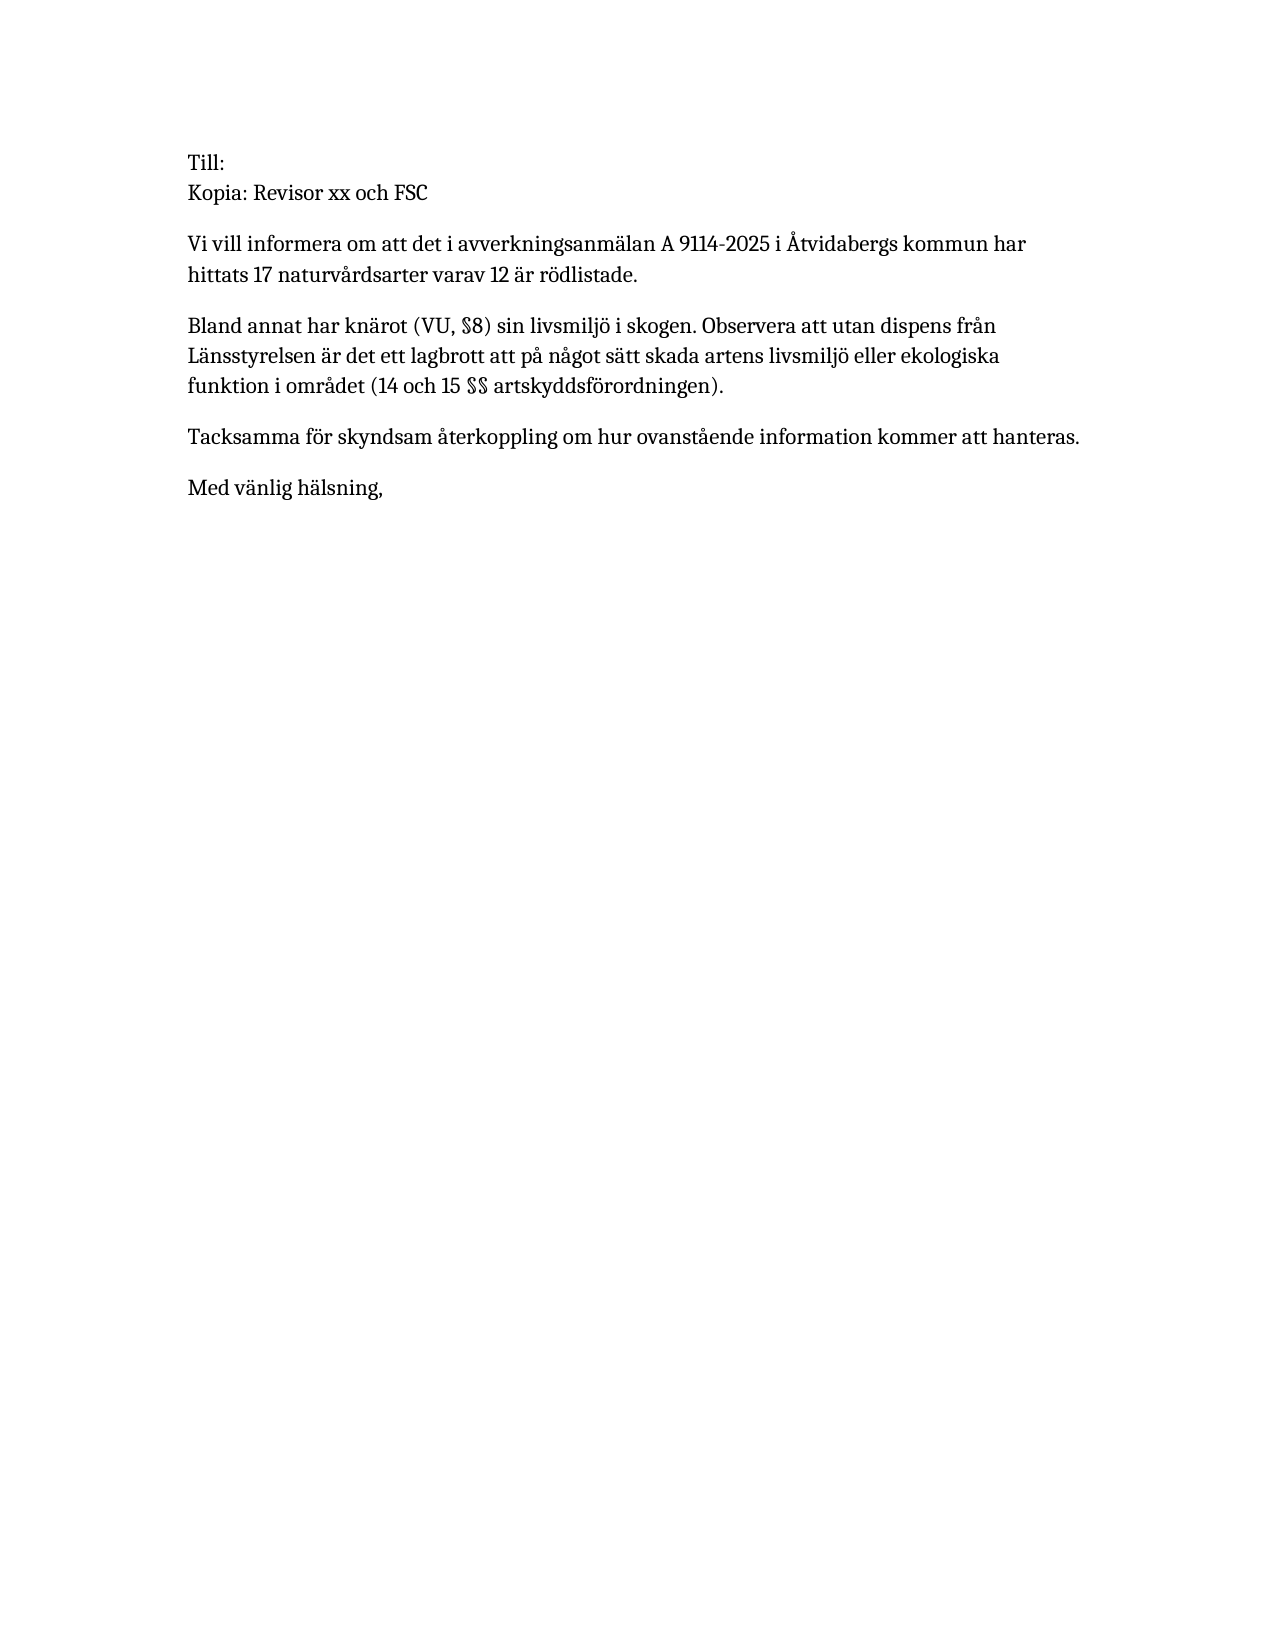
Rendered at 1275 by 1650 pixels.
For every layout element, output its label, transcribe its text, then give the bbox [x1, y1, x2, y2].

text Med vänlig hälsning, [187, 475, 1087, 532]
text Tacksamma för skyndsam återkoppling om hur ovanstående information kommer att hanteras. [187, 424, 1087, 450]
text Vi vill informera om att det i avverkningsanmälan A 9114-2025 i Åtvidabergs kommun har hittats 17 naturvårdsarter varav 12 är rödlistade. [187, 231, 1087, 288]
text Till: Kopia: Revisor xx och FSC [187, 150, 1087, 207]
text Bland annat har knärot (VU, §8) sin livsmiljö i skogen. Observera att utan dispens från Länsstyrelsen är det ett lagbrott att på något sätt skada artens livsmiljö eller ekologiska funktion i området (14 och 15 §§ artskyddsförordningen). [187, 312, 1087, 399]
